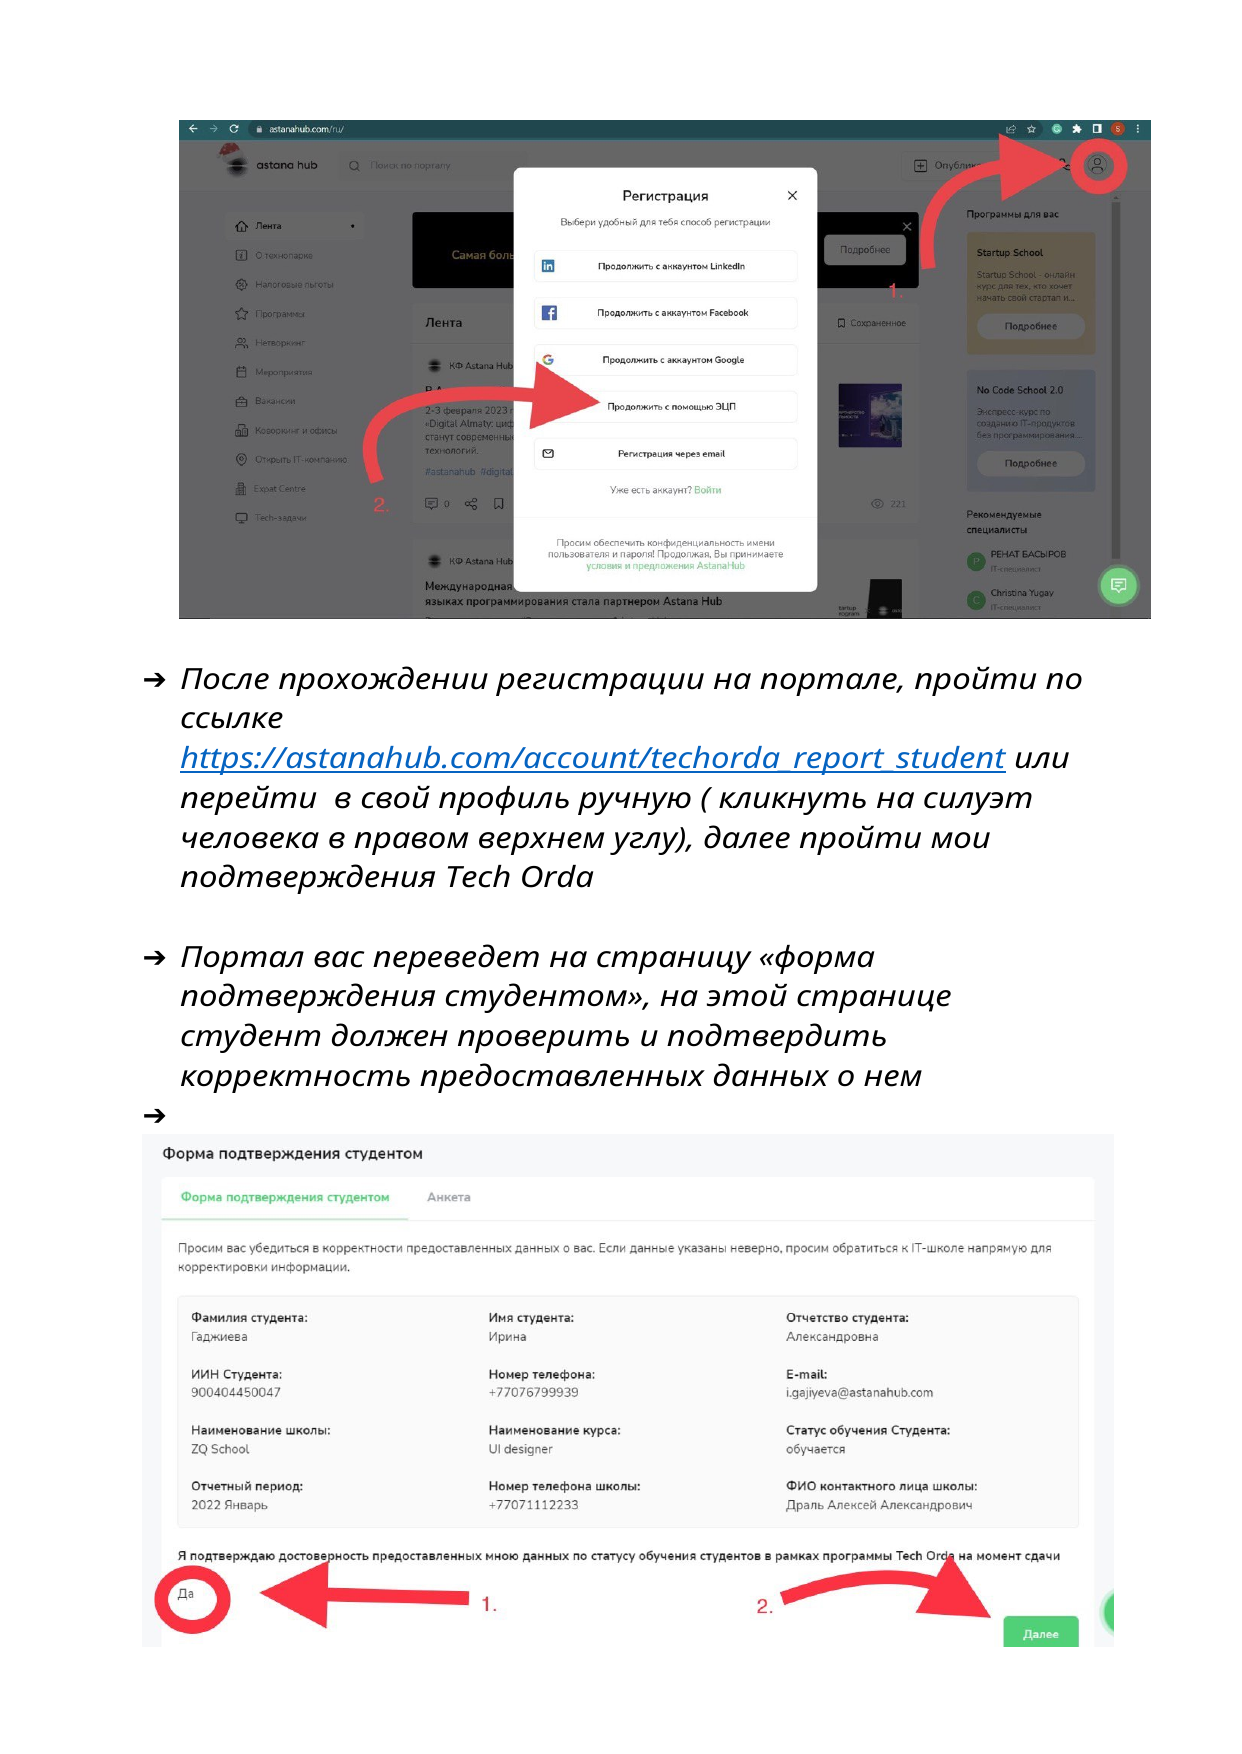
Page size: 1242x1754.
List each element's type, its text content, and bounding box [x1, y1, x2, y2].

list Портал вас переведет на страницу «форма подтверждения студентом», на этой странице студент должен проверить и подтвердить корректность предоставленных данных о нем [142, 936, 1102, 1095]
picture [179, 120, 1151, 619]
list После прохождении регистрации на портале, пройти по ссылке https://astanahub.com/account/techorda_report_student или перейти в свой профиль ручную ( кликнуть на силуэт человека в правом верхнем углу), далее пройти мои подтверждения Tech Orda [142, 658, 1102, 896]
picture [142, 1134, 1114, 1647]
